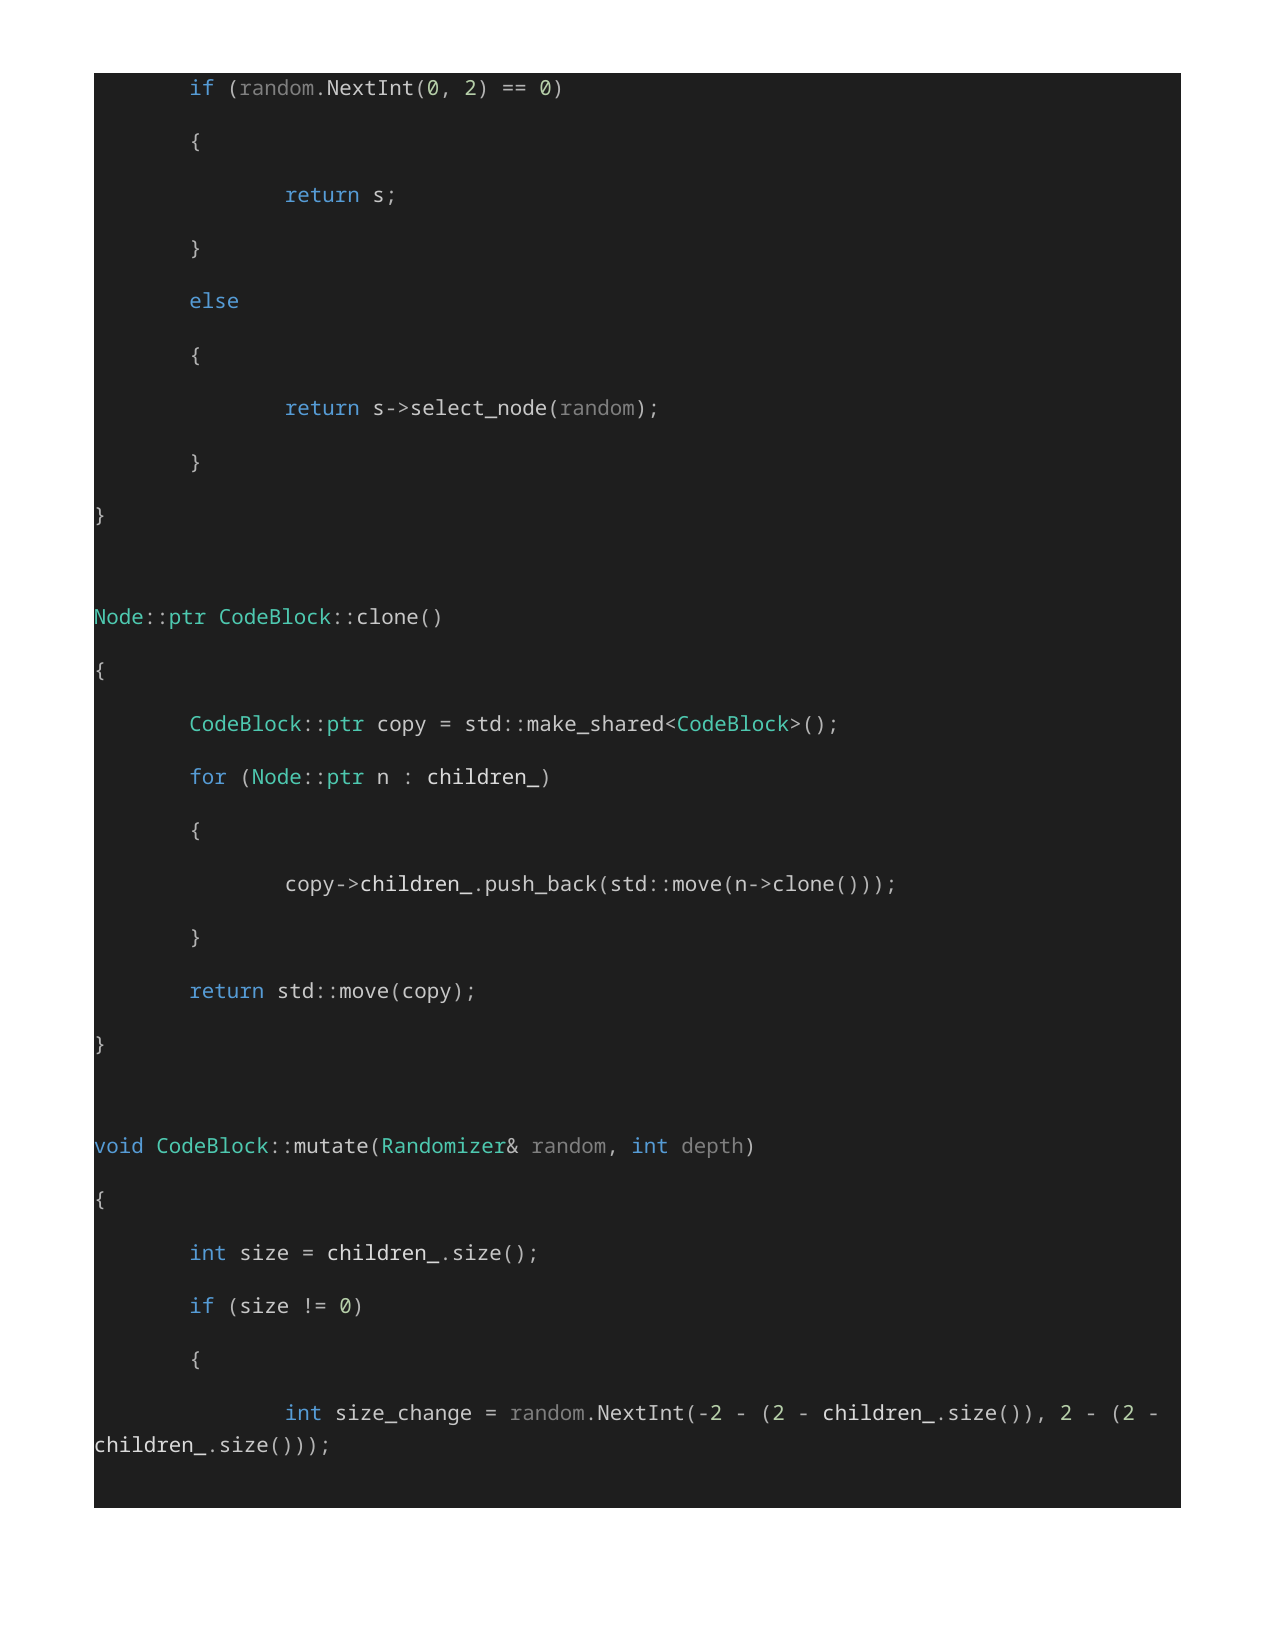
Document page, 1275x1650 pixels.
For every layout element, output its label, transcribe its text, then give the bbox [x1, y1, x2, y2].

text } [94, 447, 1181, 475]
text CodeBlock::ptr copy = std::make_shared<CodeBlock>(); [94, 709, 1181, 737]
text { [94, 340, 1181, 368]
text { [94, 126, 1181, 155]
text return s->select_node(random); [94, 393, 1181, 422]
text { [94, 816, 1181, 844]
text for (Node::ptr n : children_) [94, 762, 1181, 791]
text void CodeBlock::mutate(Randomizer& random, int depth) [94, 1131, 1181, 1159]
text } [94, 500, 1181, 529]
text else [94, 287, 1181, 315]
text return std::move(copy); [94, 976, 1181, 1004]
text Node::ptr CodeBlock::clone() [94, 602, 1181, 630]
text } [94, 233, 1181, 262]
text copy->children_.push_back(std::move(n->clone())); [94, 869, 1181, 897]
text { [94, 1344, 1181, 1373]
text return s; [94, 180, 1181, 208]
text if (random.NextInt(0, 2) == 0) [94, 73, 1181, 101]
text int size_change = random.NextInt(-2 - (2 - children_.size()), 2 - (2 - children_.size())); [94, 1398, 1181, 1459]
text { [94, 1184, 1181, 1213]
text int size = children_.size(); [94, 1238, 1181, 1266]
text } [94, 1029, 1181, 1058]
text } [94, 922, 1181, 951]
text if (size != 0) [94, 1291, 1181, 1319]
text { [94, 655, 1181, 684]
